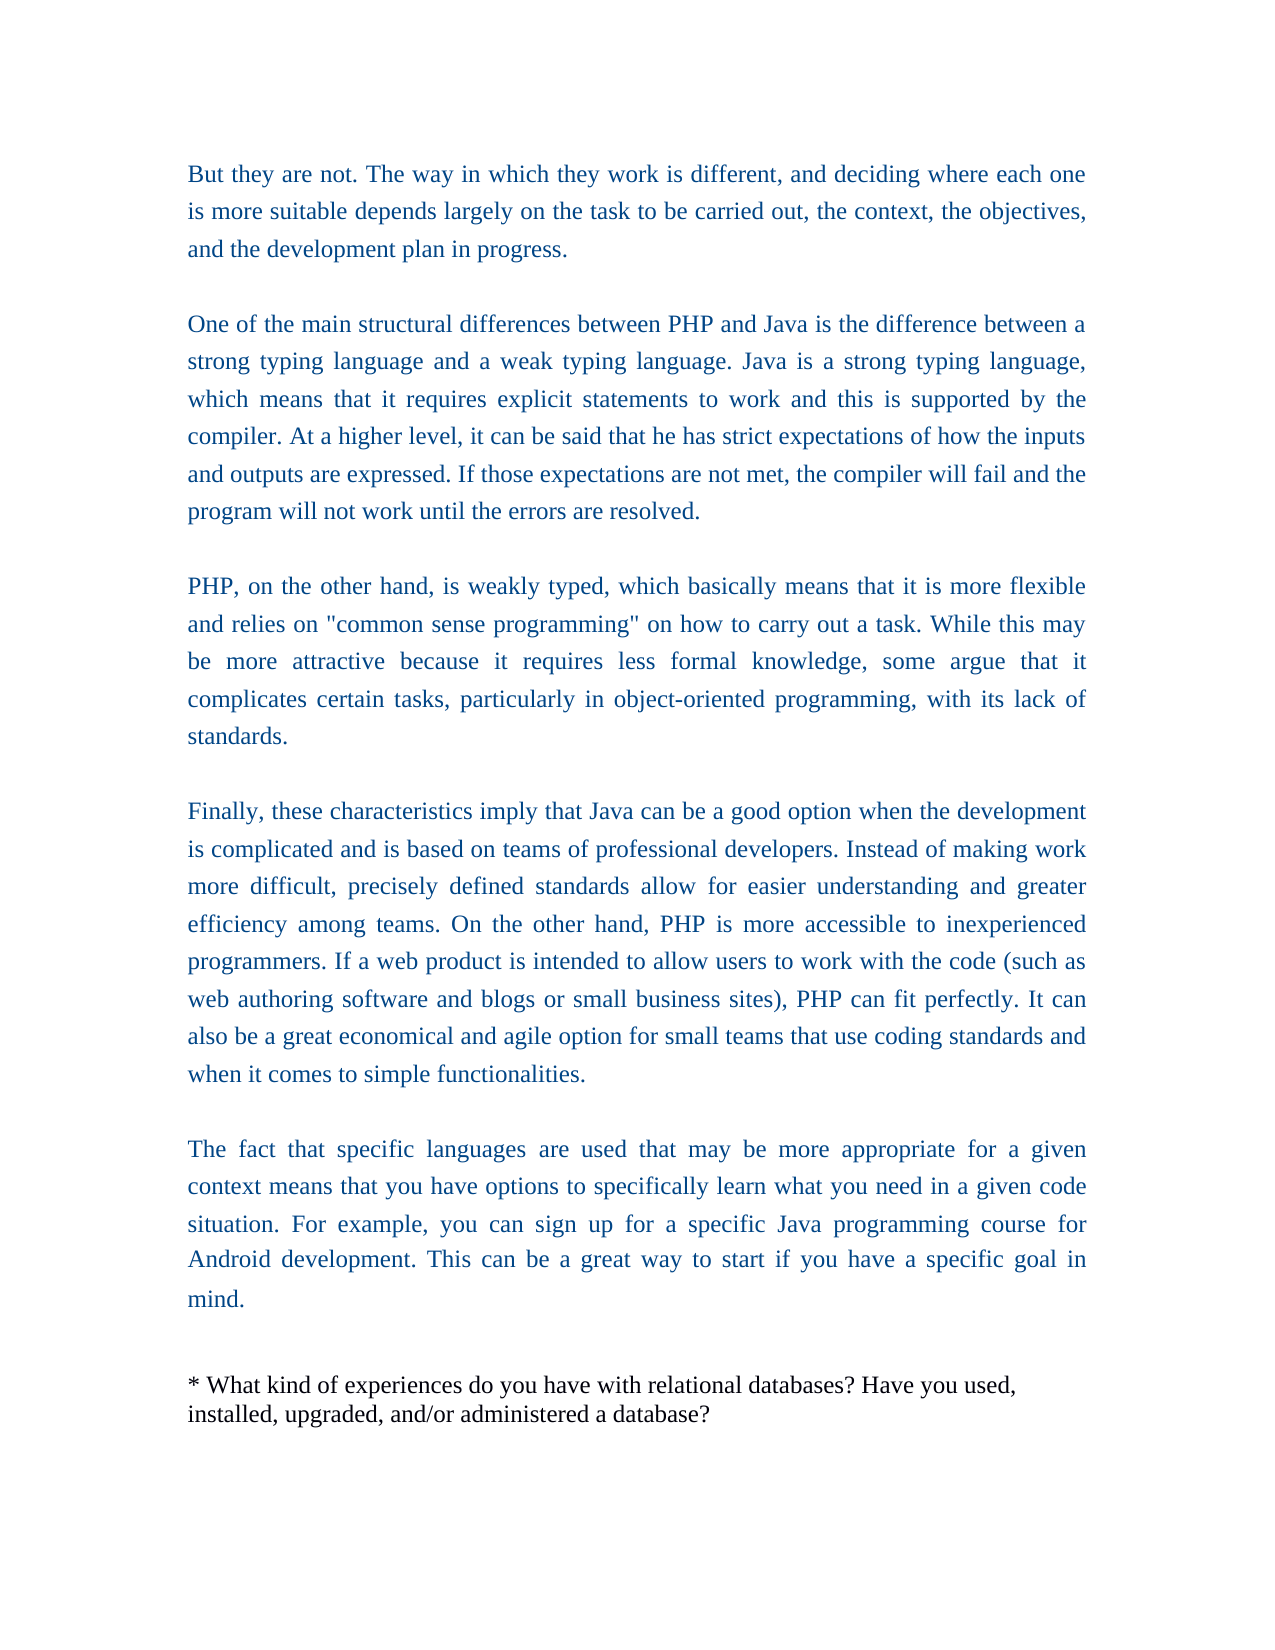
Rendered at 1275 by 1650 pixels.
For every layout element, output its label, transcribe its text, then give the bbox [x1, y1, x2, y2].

text One of the main structural differences between PHP and Java is the difference between a strong typing language and a weak typing language. Java is a strong typing language, which means that it requires explicit statements to work and this is supported by the compiler. At a higher level, it can be said that he has strict expectations of how the inputs and outputs are expressed. If those expectations are not met, the compiler will fail and the program will not work until the errors are resolved. [187, 300, 1087, 525]
text But they are not. The way in which they work is different, and deciding where each one is more suitable depends largely on the task to be carried out, the context, the objectives, and the development plan in progress. [187, 150, 1087, 262]
text PHP, on the other hand, is weakly typed, which basically means that it is more flexible and relies on "common sense programming" on how to carry out a task. While this may be more attractive because it requires less formal knowledge, some argue that it complicates certain tasks, particularly in object-oriented programming, with its lack of standards. [187, 562, 1087, 750]
text * What kind of experiences do you have with relational databases? Have you used, installed, upgraded, and/or administered a database? [187, 1370, 1087, 1427]
text The fact that specific languages ​​are used that may be more appropriate for a given context means that you have options to specifically learn what you need in a given code situation. For example, you can sign up for a specific Java programming course for Android development. This can be a great way to start if you have a specific goal in mind. [187, 1125, 1087, 1312]
text Finally, these characteristics imply that Java can be a good option when the development is complicated and is based on teams of professional developers. Instead of making work more difficult, precisely defined standards allow for easier understanding and greater efficiency among teams. On the other hand, PHP is more accessible to inexperienced programmers. If a web product is intended to allow users to work with the code (such as web authoring software and blogs or small business sites), PHP can fit perfectly. It can also be a great economical and agile option for small teams that use coding standards and when it comes to simple functionalities. [187, 787, 1087, 1087]
